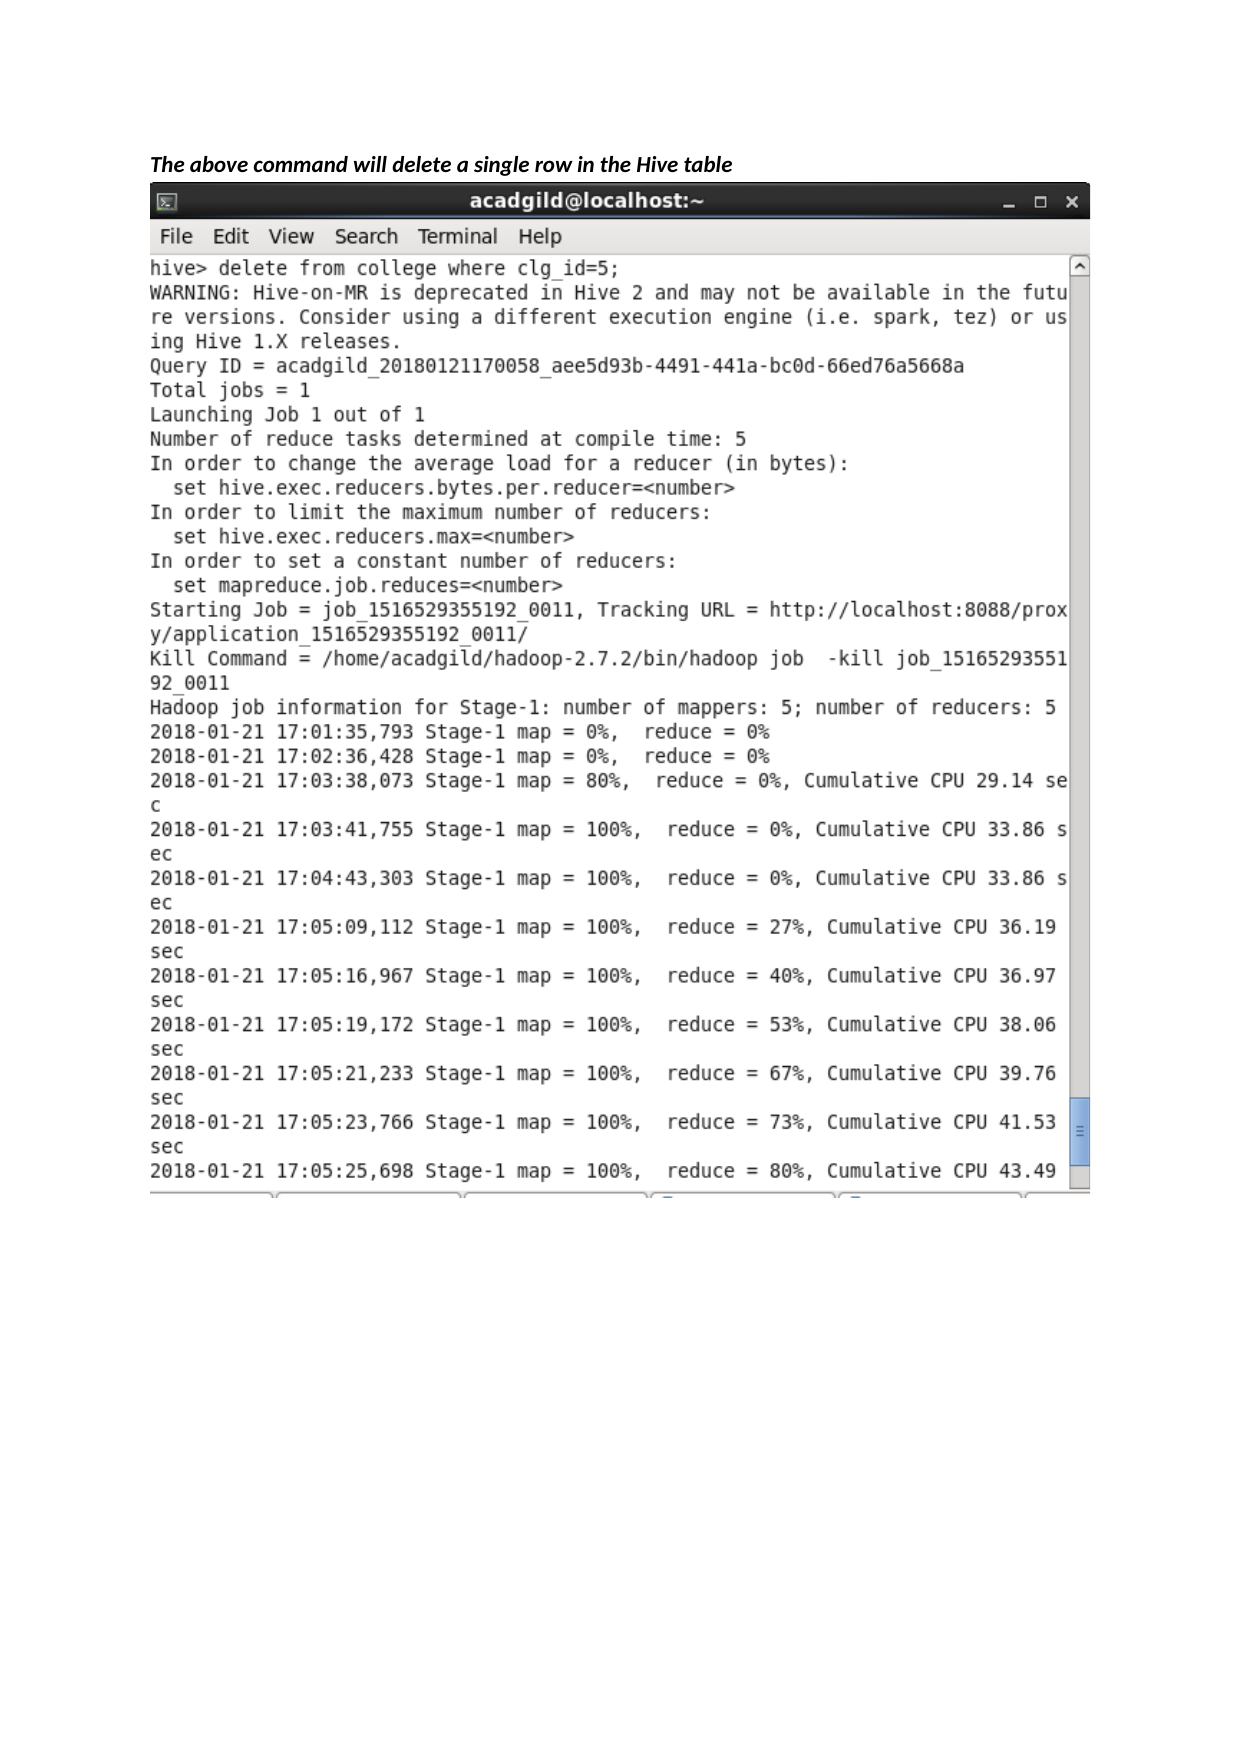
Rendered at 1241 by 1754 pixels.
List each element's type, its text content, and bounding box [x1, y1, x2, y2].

picture [150, 182, 1091, 1198]
text The above command will delete a single row in the Hive table [150, 150, 1090, 182]
